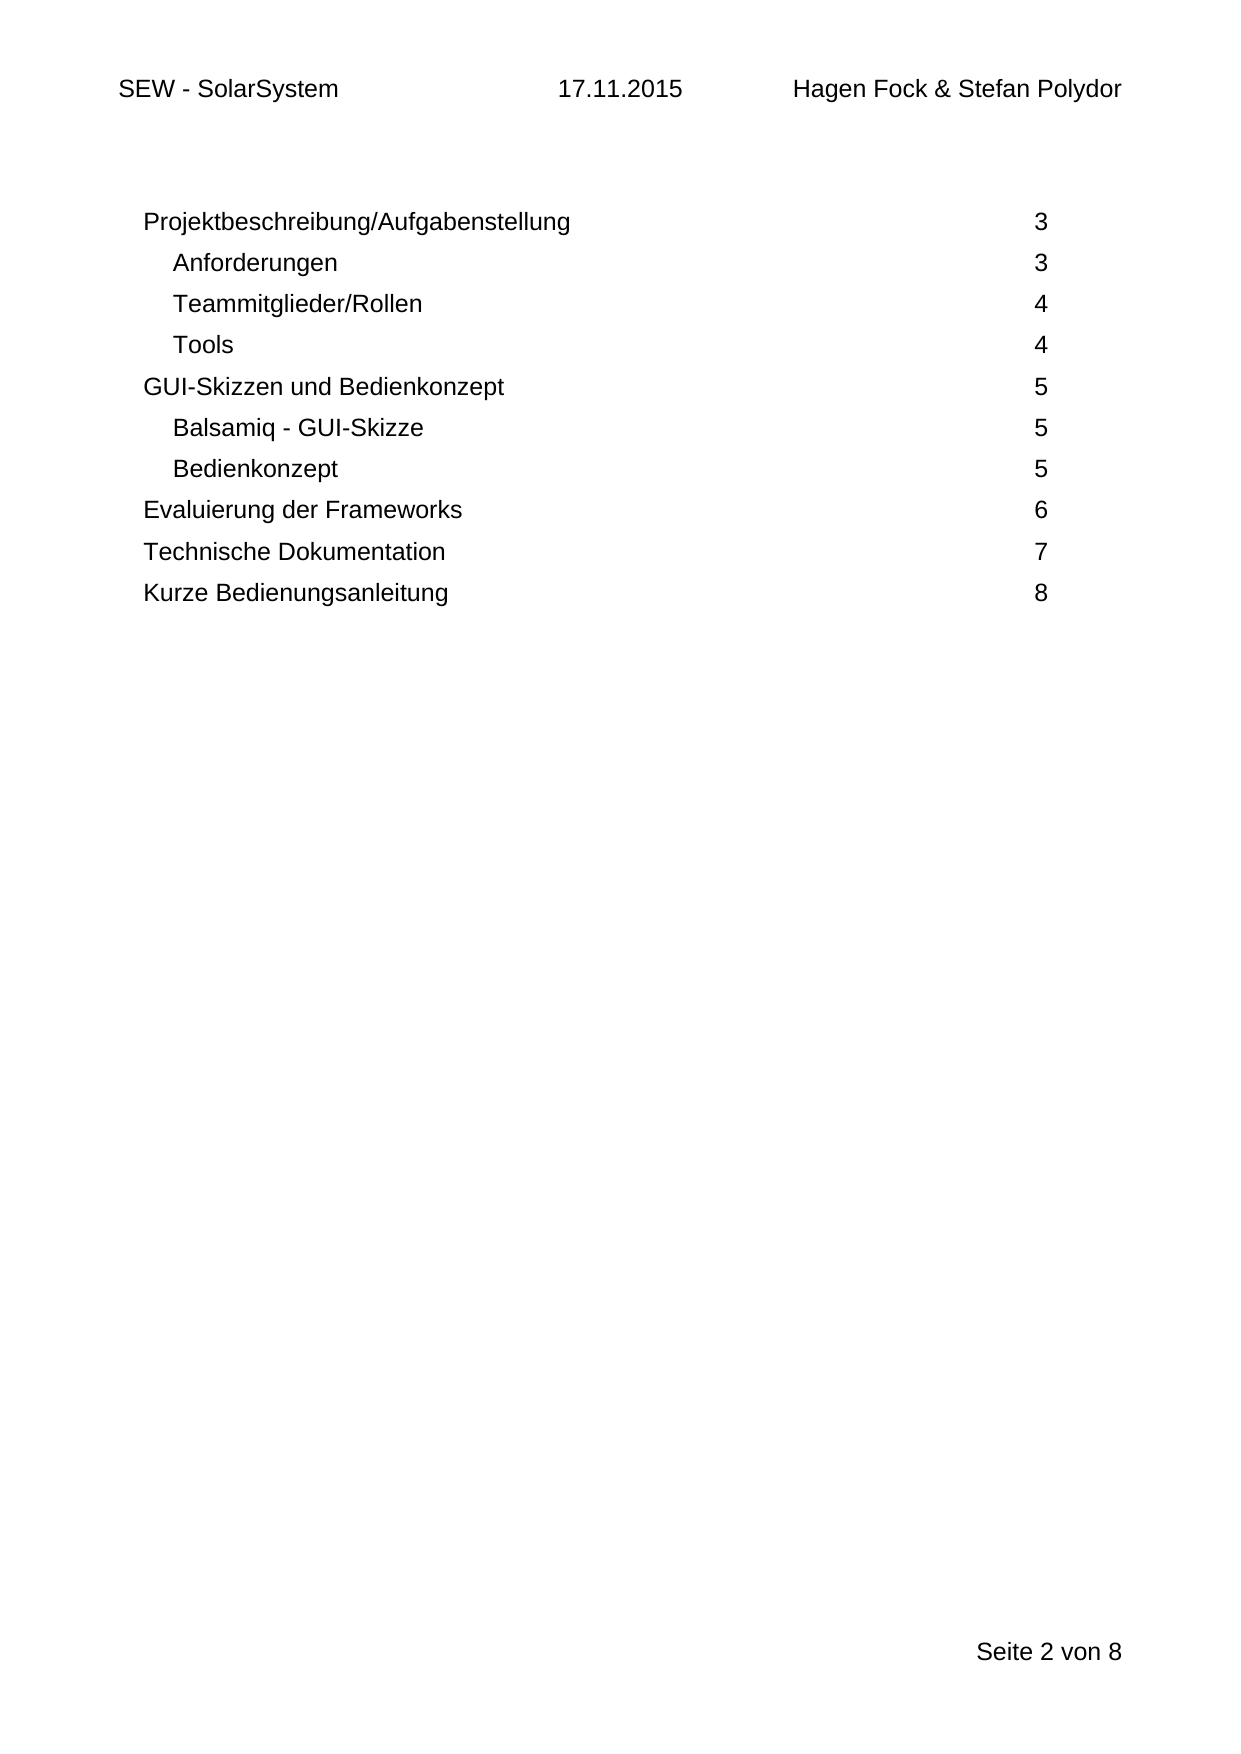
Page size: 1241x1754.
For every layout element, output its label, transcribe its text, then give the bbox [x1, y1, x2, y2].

text Balsamiq - GUI-Skizze 5 [143, 413, 1122, 442]
text Evaluierung der Frameworks 6 [143, 496, 1122, 524]
text Anforderungen 3 [143, 248, 1122, 277]
text Bedienkonzept 5 [143, 454, 1122, 483]
text GUI-Skizzen und Bedienkonzept 5 [143, 372, 1122, 401]
text Teammitglieder/Rollen 4 [143, 289, 1122, 318]
text Projektbeschreibung/Aufgabenstellung 3 [143, 207, 1122, 236]
text Technische Dokumentation 7 [143, 537, 1122, 566]
text Tools 4 [143, 331, 1122, 359]
text Kurze Bedienungsanleitung 8 [143, 578, 1122, 607]
